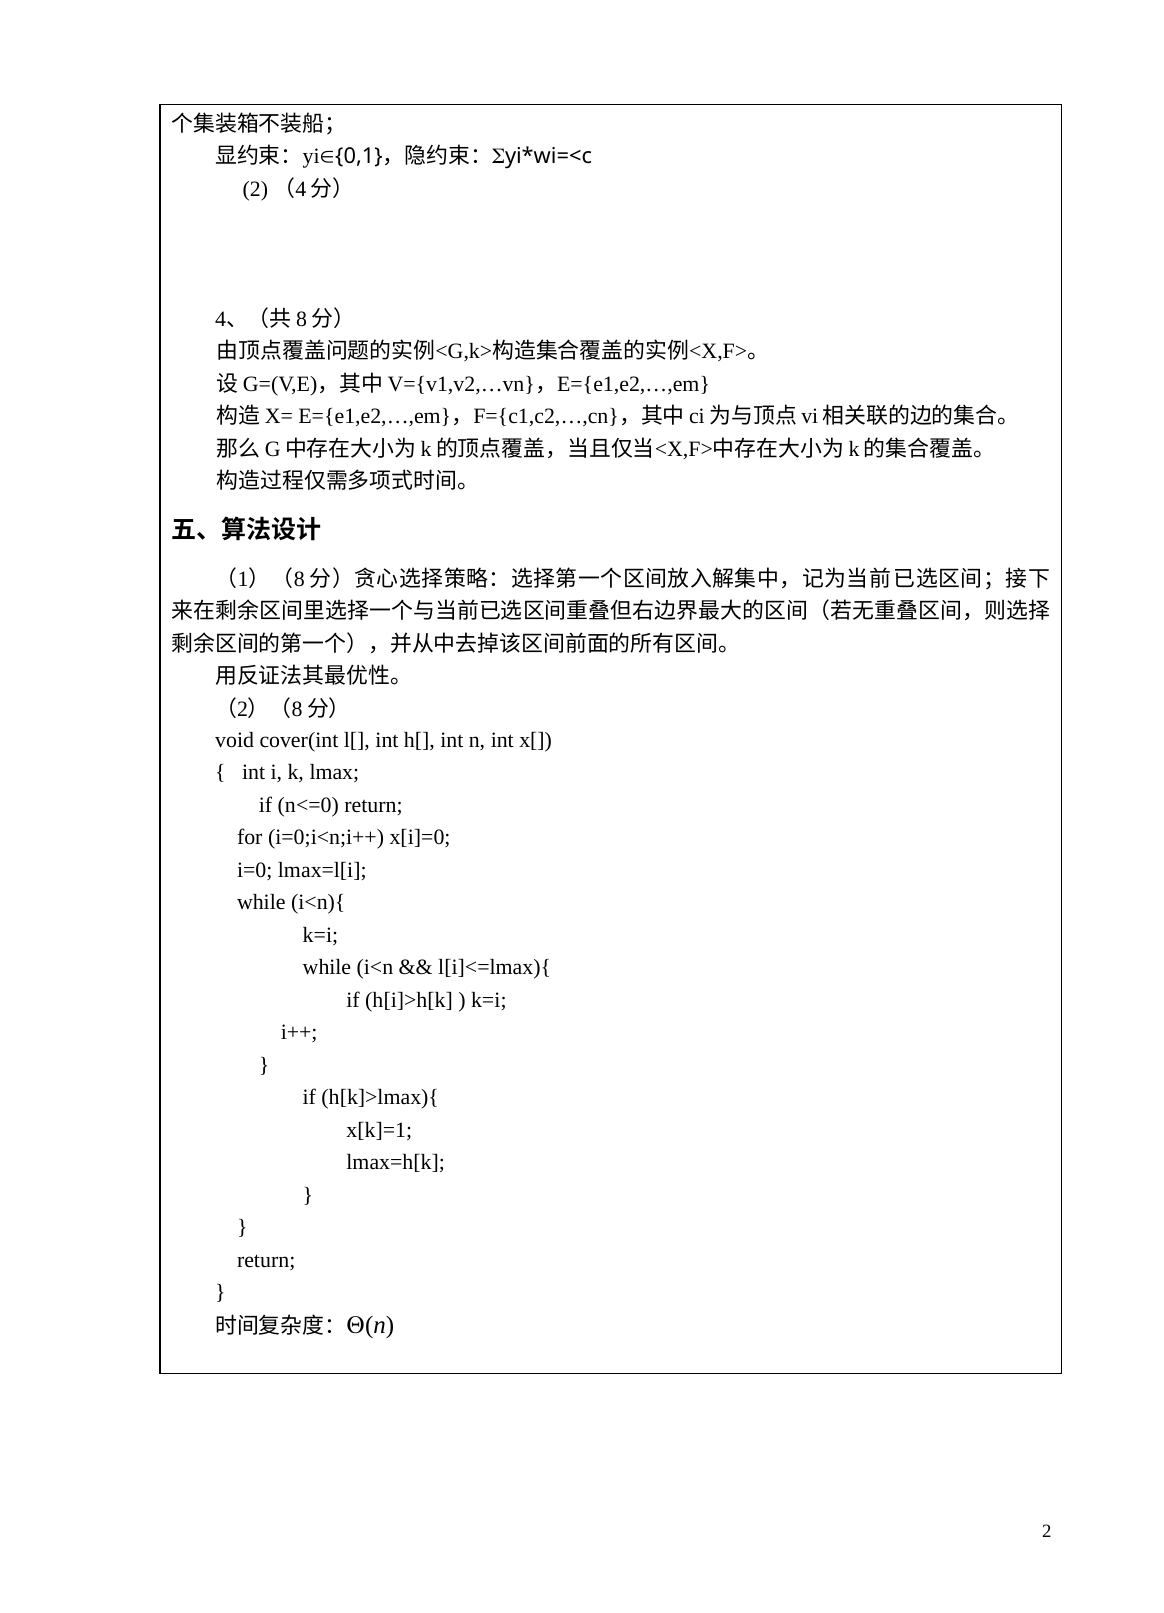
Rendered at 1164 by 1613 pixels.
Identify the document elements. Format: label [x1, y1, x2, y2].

table_header [161, 105, 1061, 1373]
